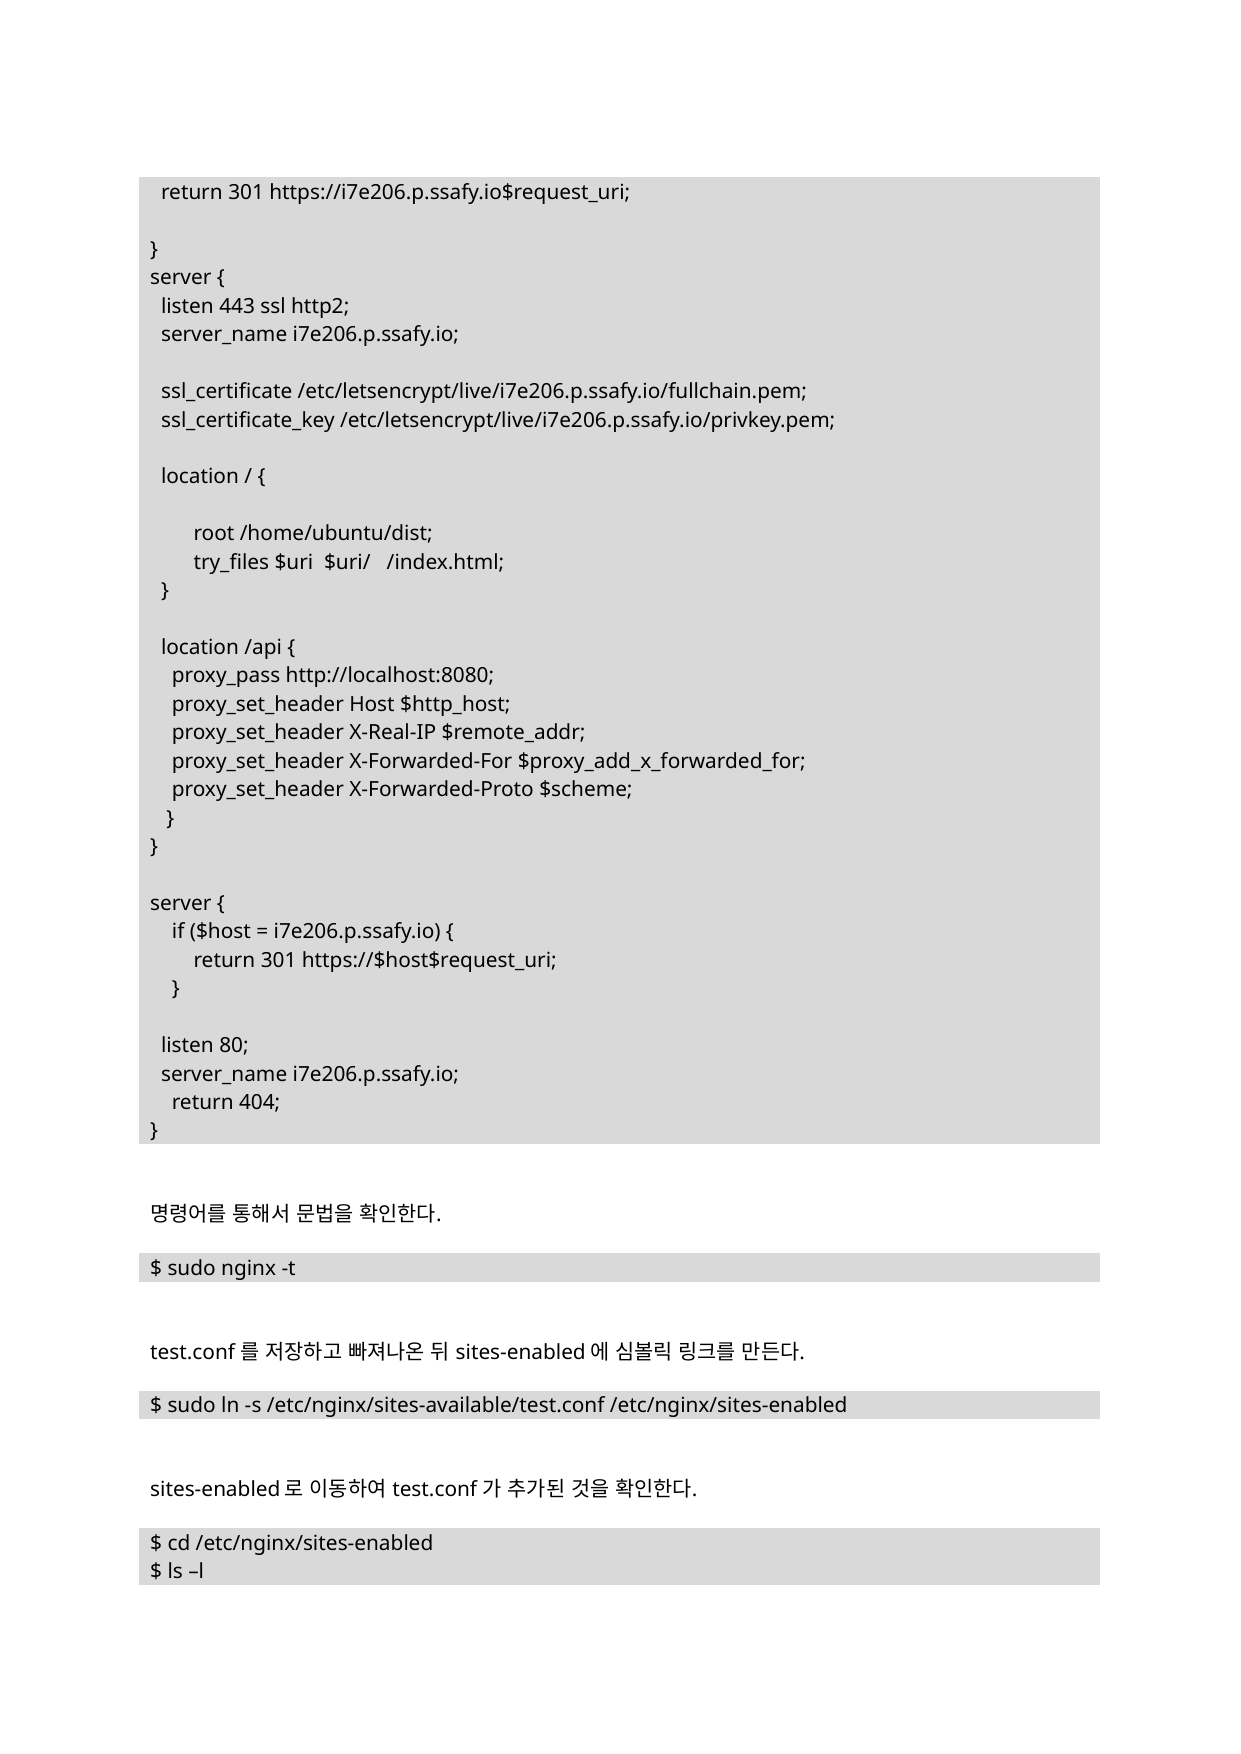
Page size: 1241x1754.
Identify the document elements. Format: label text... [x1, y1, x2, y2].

table_header $ sudo ln -s /etc/nginx/sites-available/test.conf /etc/nginx/sites-enabled [139, 1391, 1100, 1419]
text 명령어를 통해서 문법을 확인한다. [150, 1197, 1090, 1228]
text test.conf 를 저장하고 빠져나온 뒤 sites-enabled에 심볼릭 링크를 만든다. [150, 1335, 1090, 1365]
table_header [139, 1528, 1100, 1585]
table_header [139, 177, 1100, 1144]
text sites-enabled로 이동하여 test.conf 가 추가된 것을 확인한다. [150, 1472, 1090, 1503]
table_header $ sudo nginx -t [139, 1253, 1100, 1282]
